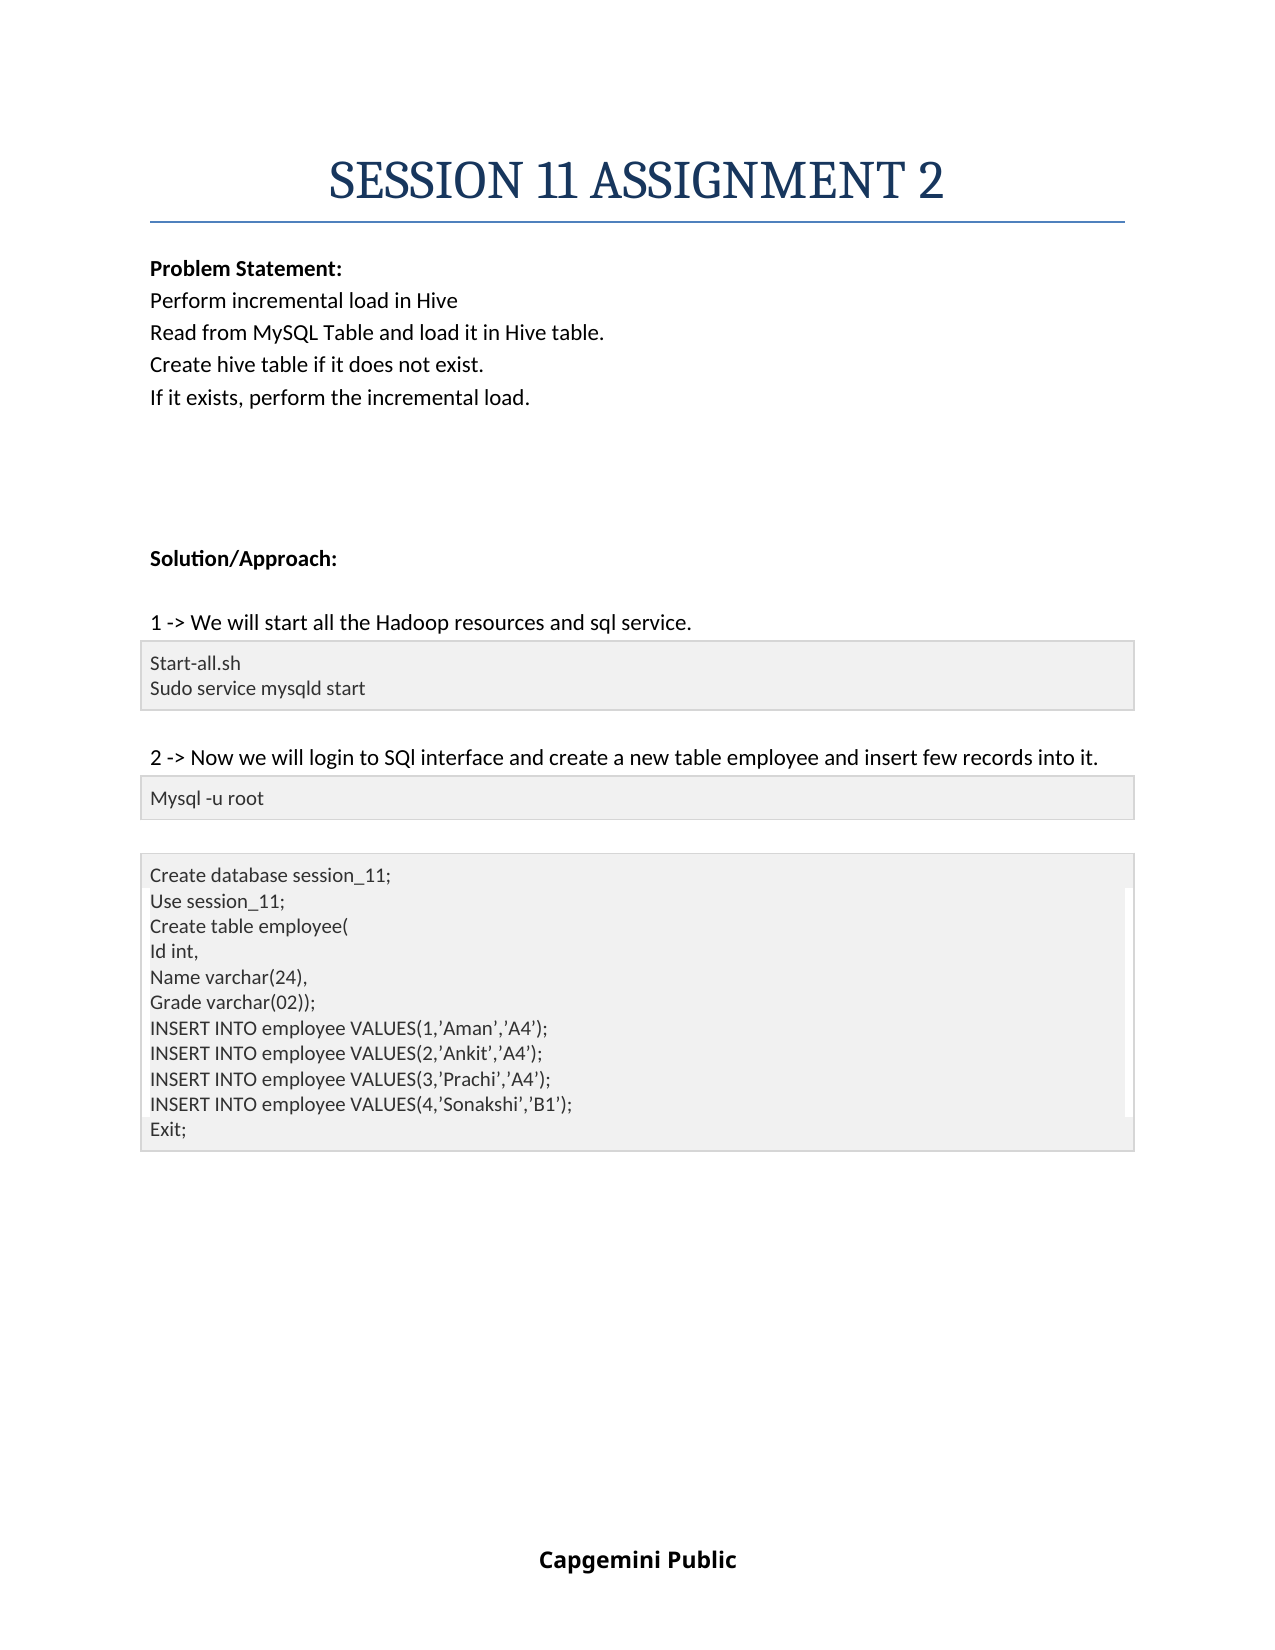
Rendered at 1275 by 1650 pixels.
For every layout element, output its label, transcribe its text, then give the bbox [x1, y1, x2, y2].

text INSERT INTO employee VALUES(2,’Ankit’,’A4’); [150, 1040, 1125, 1066]
text Create database session_11; [142, 854, 1133, 888]
text Solution/Approach: [150, 544, 1125, 572]
text Name varchar(24), [150, 964, 1125, 989]
text INSERT INTO employee VALUES(3,’Prachi’,’A4’); [150, 1066, 1125, 1091]
text 2 -> Now we will login to SQl interface and create a new table employee and insert few records into it. [150, 743, 1125, 771]
text Mysql -u root [142, 777, 1133, 819]
text Start-all.sh [142, 642, 1133, 666]
text If it exists, perform the incremental load. [150, 383, 1125, 411]
text Grade varchar(02)); [150, 989, 1125, 1015]
title SESSION 11 ASSIGNMENT 2 [150, 150, 1125, 221]
text Perform incremental load in Hive [150, 286, 1125, 314]
text Create table employee( [150, 913, 1125, 939]
text Exit; [142, 1107, 1133, 1150]
text 1 -> We will start all the Hadoop resources and sql service. [150, 608, 1125, 636]
text INSERT INTO employee VALUES(1,’Aman’,’A4’); [150, 1015, 1125, 1040]
text Problem Statement: [150, 254, 1125, 282]
text INSERT INTO employee VALUES(4,’Sonakshi’,’B1’); [150, 1091, 1125, 1107]
text Id int, [150, 939, 1125, 964]
text Create hive table if it does not exist. [150, 351, 1125, 378]
text Use session_11; [150, 888, 1125, 913]
text Read from MySQL Table and load it in Hive table. [150, 318, 1125, 346]
text Sudo service mysqld start [142, 666, 1133, 709]
